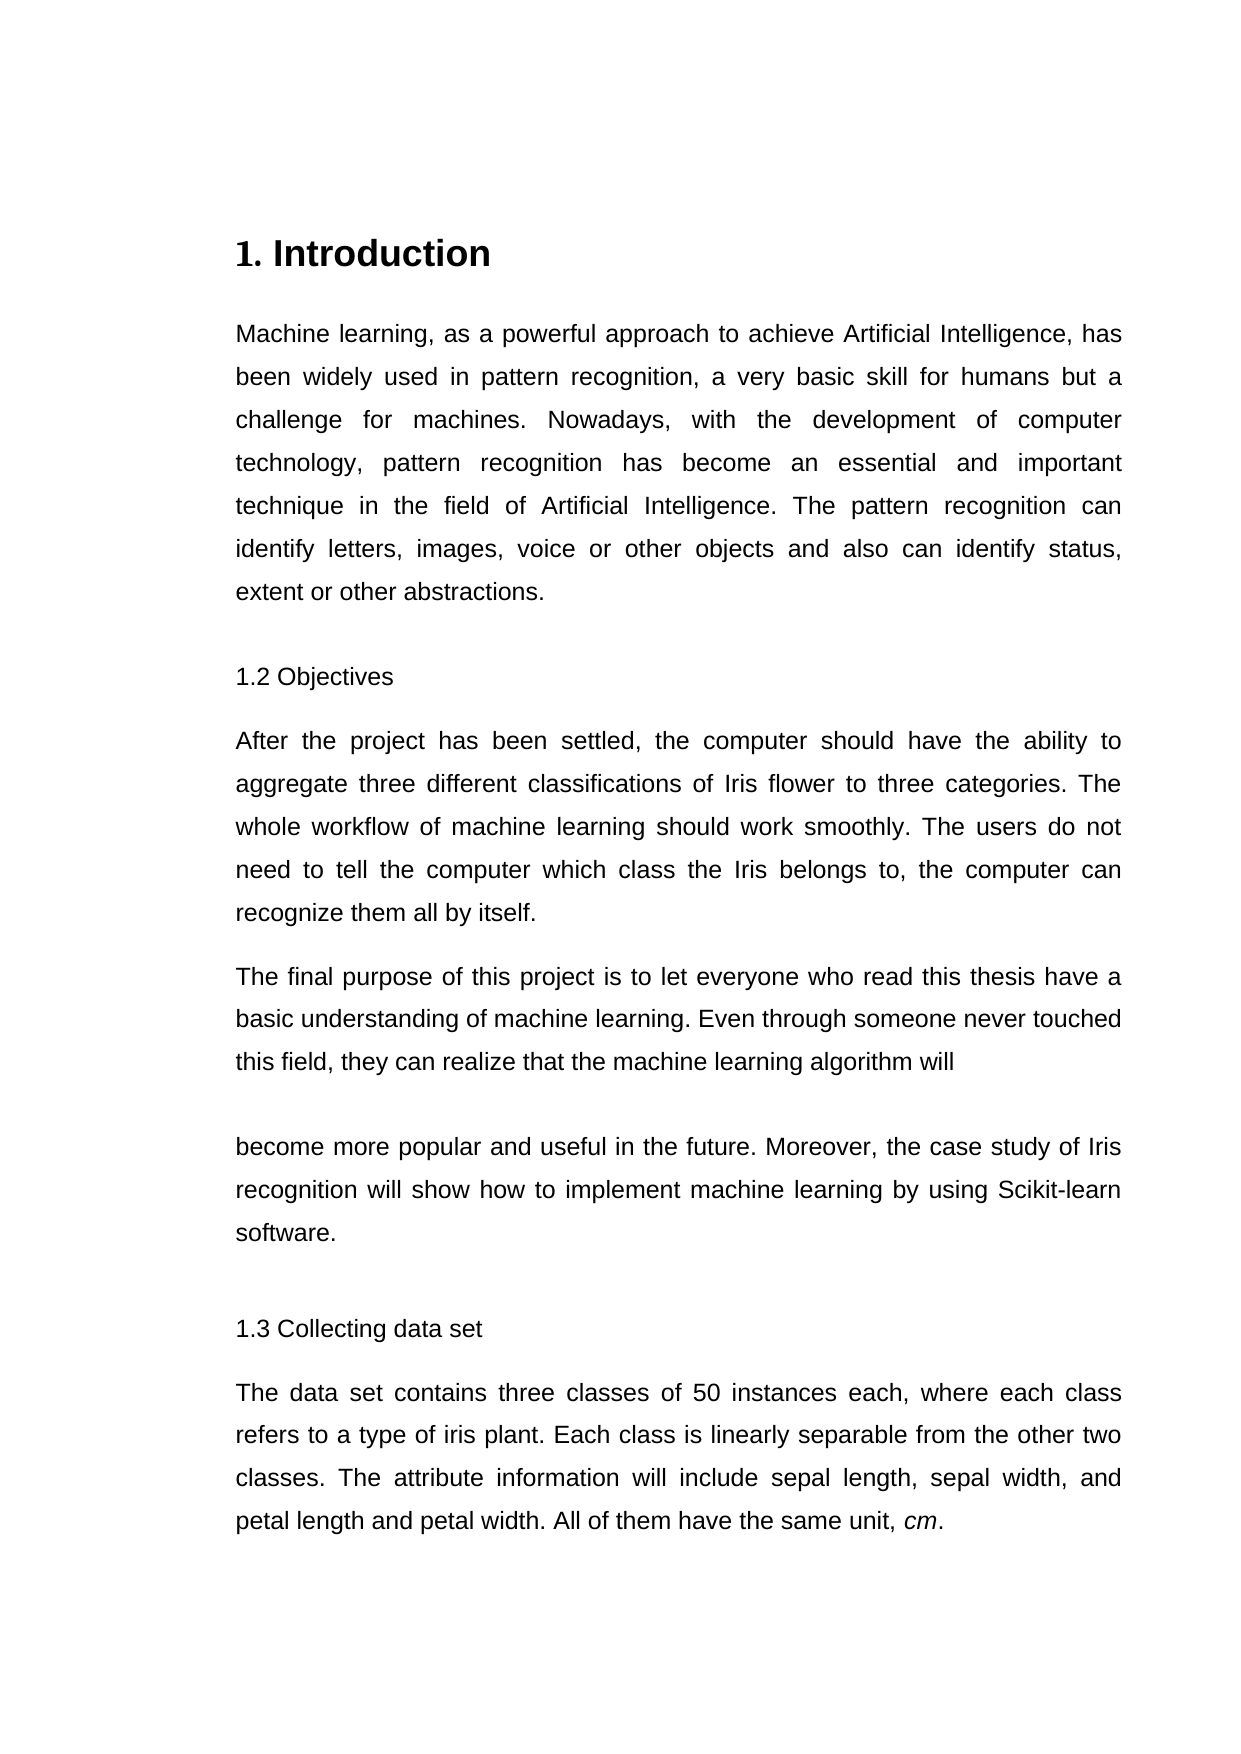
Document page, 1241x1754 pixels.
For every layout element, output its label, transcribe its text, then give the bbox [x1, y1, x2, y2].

text 1.3 Collecting data set [235, 1314, 1123, 1342]
list Introduction [236, 231, 1123, 276]
text The final purpose of this project is to let everyone who read this thesis have a basic understanding of machine learning. Even through someone never touched this field, they can realize that the machine learning algorithm will [235, 962, 1123, 1076]
text After the project has been settled, the computer should have the ability to aggregate three different classifications of Iris flower to three categories. The whole workflow of machine learning should work smoothly. The users do not need to tell the computer which class the Iris belongs to, the computer can recognize them all by itself. [235, 726, 1123, 926]
text Machine learning, as a powerful approach to achieve Artificial Intelligence, has been widely used in pattern recognition, a very basic skill for humans but a challenge for machines. Nowadays, with the development of computer technology, pattern recognition has become an essential and important technique in the field of Artificial Intelligence. The pattern recognition can identify letters, images, voice or other objects and also can identify status, extent or other abstractions. [235, 318, 1123, 606]
text become more popular and useful in the future. Moreover, the case study of Iris recognition will show how to implement machine learning by using Scikit-learn software. [235, 1132, 1123, 1247]
text The data set contains three classes of 50 instances each, where each class refers to a type of iris plant. Each class is linearly separable from the other two classes. The attribute information will include sepal length, sepal width, and petal length and petal width. All of them have the same unit, cm. [235, 1377, 1123, 1535]
text 1.2 Objectives [235, 662, 1123, 691]
